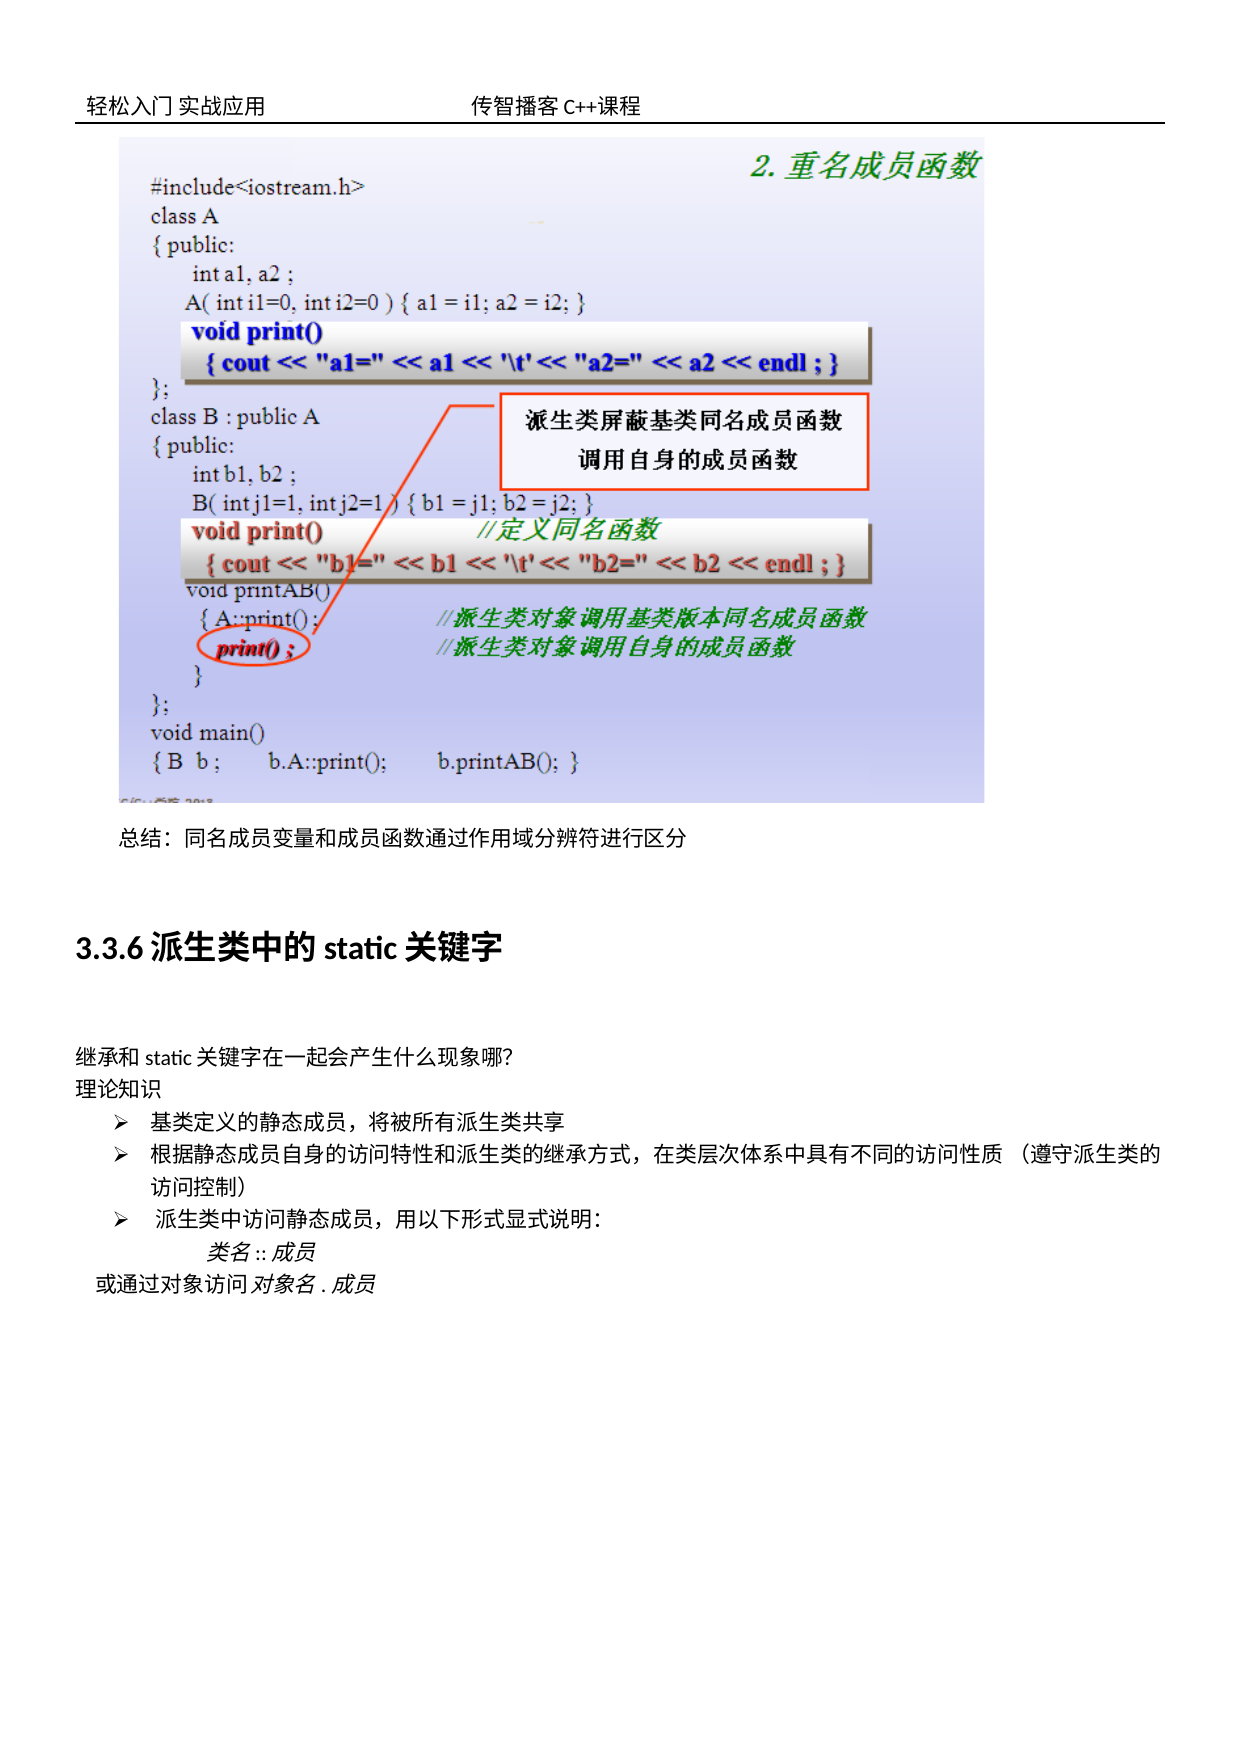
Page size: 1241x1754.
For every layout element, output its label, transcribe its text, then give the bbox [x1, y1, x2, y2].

list 基类定义的静态成员，将被所有派生类共享 [112, 1104, 1165, 1137]
list 派生类中访问静态成员，用以下形式显式说明： [112, 1202, 1165, 1234]
list 根据静态成员自身的访问特性和派生类的继承方式，在类层次体系中具有不同的访问性质 （遵守派生类的访问控制） [112, 1137, 1165, 1202]
picture [118, 137, 985, 803]
text 或通过对象访问 对象名 . 成员 [75, 1267, 1165, 1299]
text 继承和static关键字在一起会产生什么现象哪？ [75, 1039, 1165, 1072]
text 理论知识 [75, 1072, 1165, 1104]
text 总结：同名成员变量和成员函数通过作用域分辨符进行区分 [75, 820, 1165, 853]
text 类名 :: 成员 [75, 1234, 1165, 1267]
subtitle 3.3.6派生类中的static关键字 [75, 912, 1165, 977]
